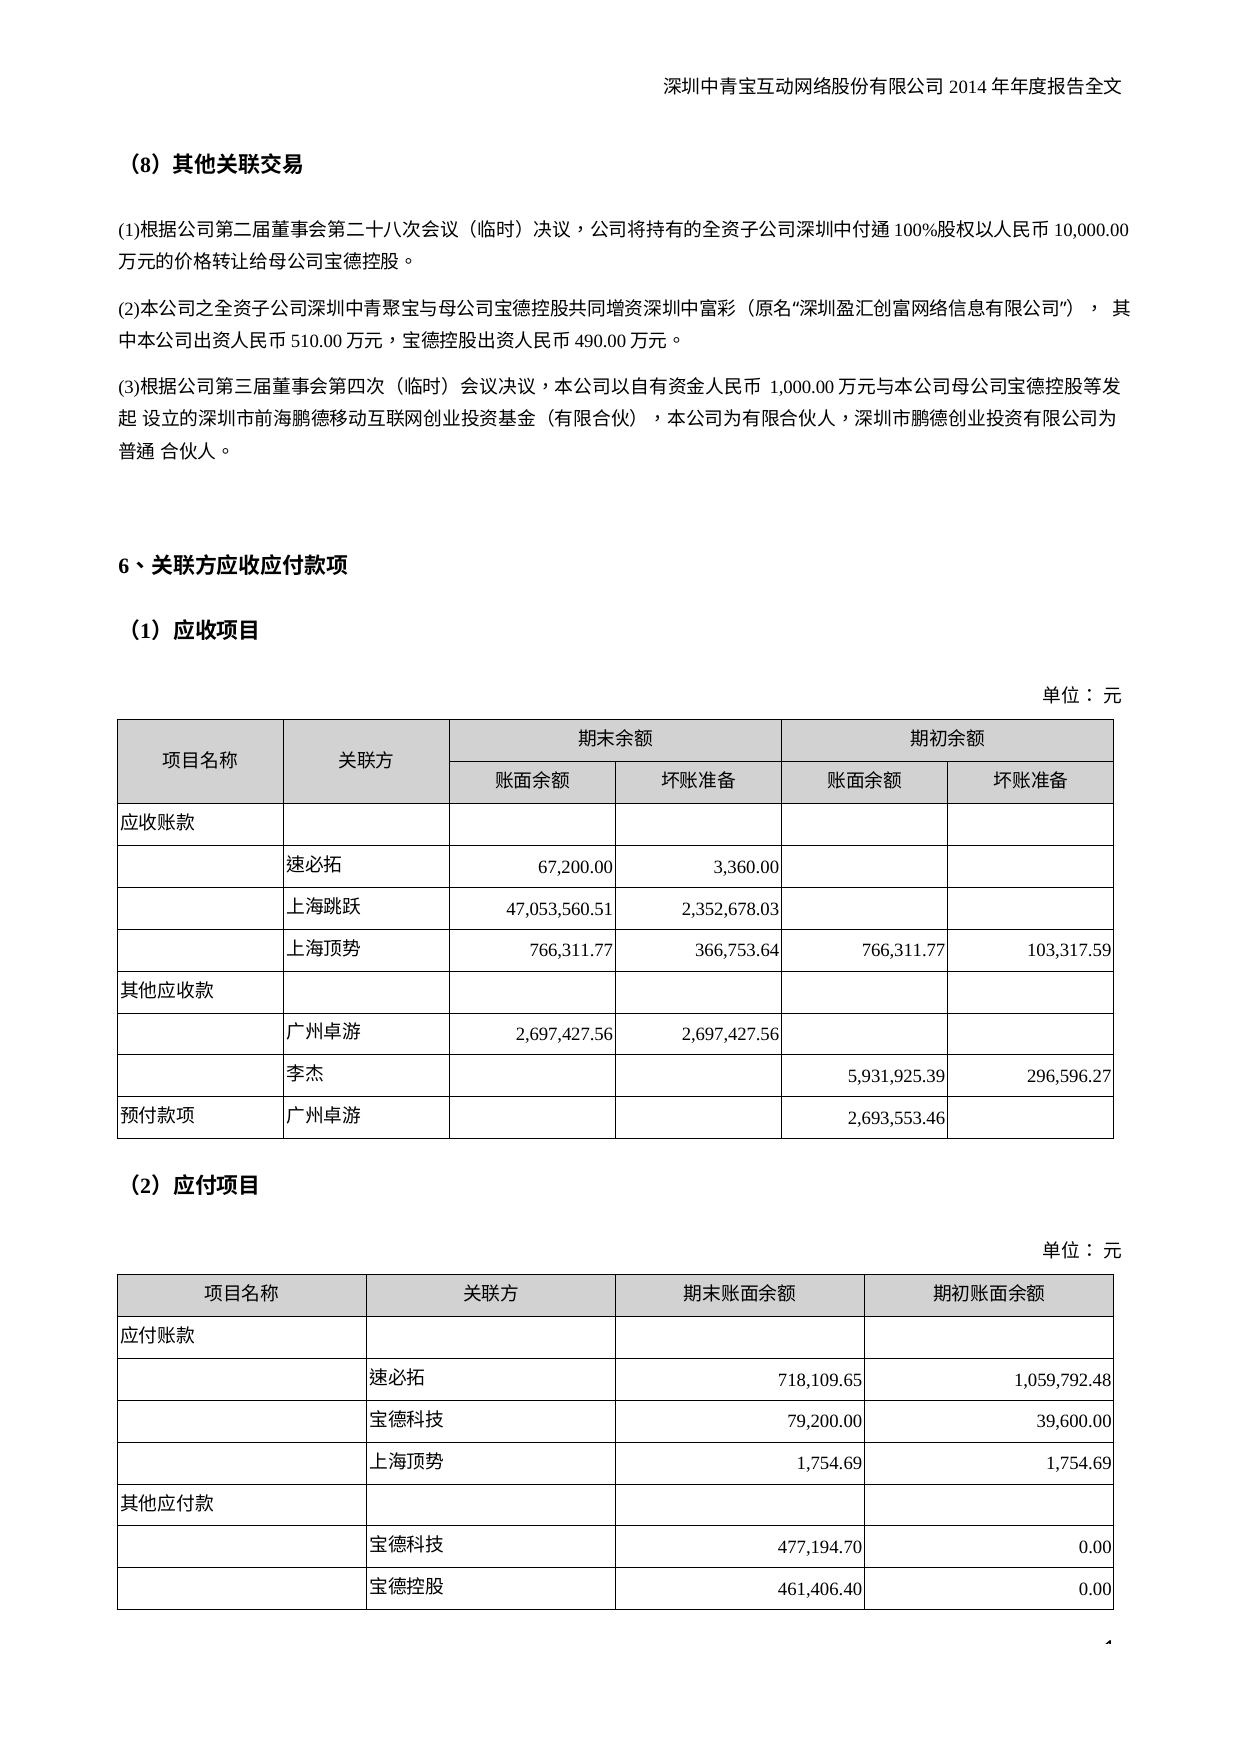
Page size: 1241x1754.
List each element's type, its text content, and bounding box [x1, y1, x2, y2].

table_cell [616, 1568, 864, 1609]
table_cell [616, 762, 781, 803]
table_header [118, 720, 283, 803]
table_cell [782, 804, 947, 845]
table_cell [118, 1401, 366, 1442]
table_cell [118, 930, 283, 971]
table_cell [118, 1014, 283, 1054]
subtitle （2）应付项目 [118, 1170, 1133, 1200]
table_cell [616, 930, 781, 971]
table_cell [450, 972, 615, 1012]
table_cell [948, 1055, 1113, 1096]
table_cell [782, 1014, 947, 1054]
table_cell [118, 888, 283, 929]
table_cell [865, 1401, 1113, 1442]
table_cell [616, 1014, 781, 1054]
text (1)根据公司第二届董事会第二十八次会议（临时）决议，公司将持有的全资子公司深圳中付通100%股权以人民币10,000.00 [118, 217, 1142, 242]
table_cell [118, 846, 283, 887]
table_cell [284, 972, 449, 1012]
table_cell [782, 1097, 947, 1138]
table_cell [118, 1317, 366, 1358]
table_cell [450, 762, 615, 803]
text (3)根据公司第三届董事会第四次（临时）会议决议，本公司以自有资金人民币1,000.00万元与本公司母公司宝德控股等发起 设立的深圳市前海鹏德移动互联网创业投资基金（有限合伙），本公司为有限合伙人，深圳市鹏德创业投资有限公司为普通 合伙人。 [118, 373, 1122, 464]
text 万元的价格转让给母公司宝德控股。 [118, 249, 1142, 274]
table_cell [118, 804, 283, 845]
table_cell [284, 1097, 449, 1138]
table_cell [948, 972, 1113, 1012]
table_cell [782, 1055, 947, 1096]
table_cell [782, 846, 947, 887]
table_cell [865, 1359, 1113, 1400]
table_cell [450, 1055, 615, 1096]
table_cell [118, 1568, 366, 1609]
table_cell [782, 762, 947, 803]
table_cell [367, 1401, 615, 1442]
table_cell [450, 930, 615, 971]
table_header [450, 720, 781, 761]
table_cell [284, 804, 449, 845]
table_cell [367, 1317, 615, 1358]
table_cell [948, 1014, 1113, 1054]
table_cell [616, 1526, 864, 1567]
subtitle 6、关联方应收应付款项 [118, 550, 1142, 580]
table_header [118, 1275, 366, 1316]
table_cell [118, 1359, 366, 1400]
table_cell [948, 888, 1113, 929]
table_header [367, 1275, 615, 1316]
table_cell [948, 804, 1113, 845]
subtitle （1）应收项目 [118, 615, 1142, 645]
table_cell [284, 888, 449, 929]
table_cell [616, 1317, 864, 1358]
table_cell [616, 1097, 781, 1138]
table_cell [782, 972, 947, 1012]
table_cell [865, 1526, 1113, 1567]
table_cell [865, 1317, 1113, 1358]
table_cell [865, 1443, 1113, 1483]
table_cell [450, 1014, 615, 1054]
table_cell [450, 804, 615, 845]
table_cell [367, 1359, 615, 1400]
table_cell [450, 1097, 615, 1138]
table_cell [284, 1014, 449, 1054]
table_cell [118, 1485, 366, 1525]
text (2)本公司之全资子公司深圳中青聚宝与母公司宝德控股共同增资深圳中富彩（原名“深圳盈汇创富网络信息有限公司”）， 其中本公司出资人民币510.00万元，宝德控股出资人民币490.00万元。 [118, 296, 1132, 353]
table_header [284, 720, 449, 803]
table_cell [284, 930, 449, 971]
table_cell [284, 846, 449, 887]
subtitle （8）其他关联交易 [118, 149, 1142, 179]
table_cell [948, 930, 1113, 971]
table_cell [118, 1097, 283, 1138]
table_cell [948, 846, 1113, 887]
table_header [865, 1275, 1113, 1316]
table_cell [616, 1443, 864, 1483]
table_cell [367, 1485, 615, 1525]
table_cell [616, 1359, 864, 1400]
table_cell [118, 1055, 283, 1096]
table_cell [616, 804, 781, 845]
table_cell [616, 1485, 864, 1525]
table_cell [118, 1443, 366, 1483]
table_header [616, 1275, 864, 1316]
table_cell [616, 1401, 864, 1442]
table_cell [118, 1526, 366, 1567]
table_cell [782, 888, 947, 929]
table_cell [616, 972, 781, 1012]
text 单位： 元 [102, 1237, 1122, 1263]
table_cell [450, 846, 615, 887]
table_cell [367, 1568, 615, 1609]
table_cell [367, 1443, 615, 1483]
text 单位： 元 [102, 682, 1122, 708]
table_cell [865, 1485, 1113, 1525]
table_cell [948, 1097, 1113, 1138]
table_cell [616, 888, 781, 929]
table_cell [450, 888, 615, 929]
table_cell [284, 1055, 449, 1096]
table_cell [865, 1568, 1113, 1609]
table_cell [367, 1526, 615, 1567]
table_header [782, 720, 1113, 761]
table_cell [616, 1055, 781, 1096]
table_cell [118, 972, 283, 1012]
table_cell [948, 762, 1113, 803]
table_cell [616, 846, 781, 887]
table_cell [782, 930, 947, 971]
